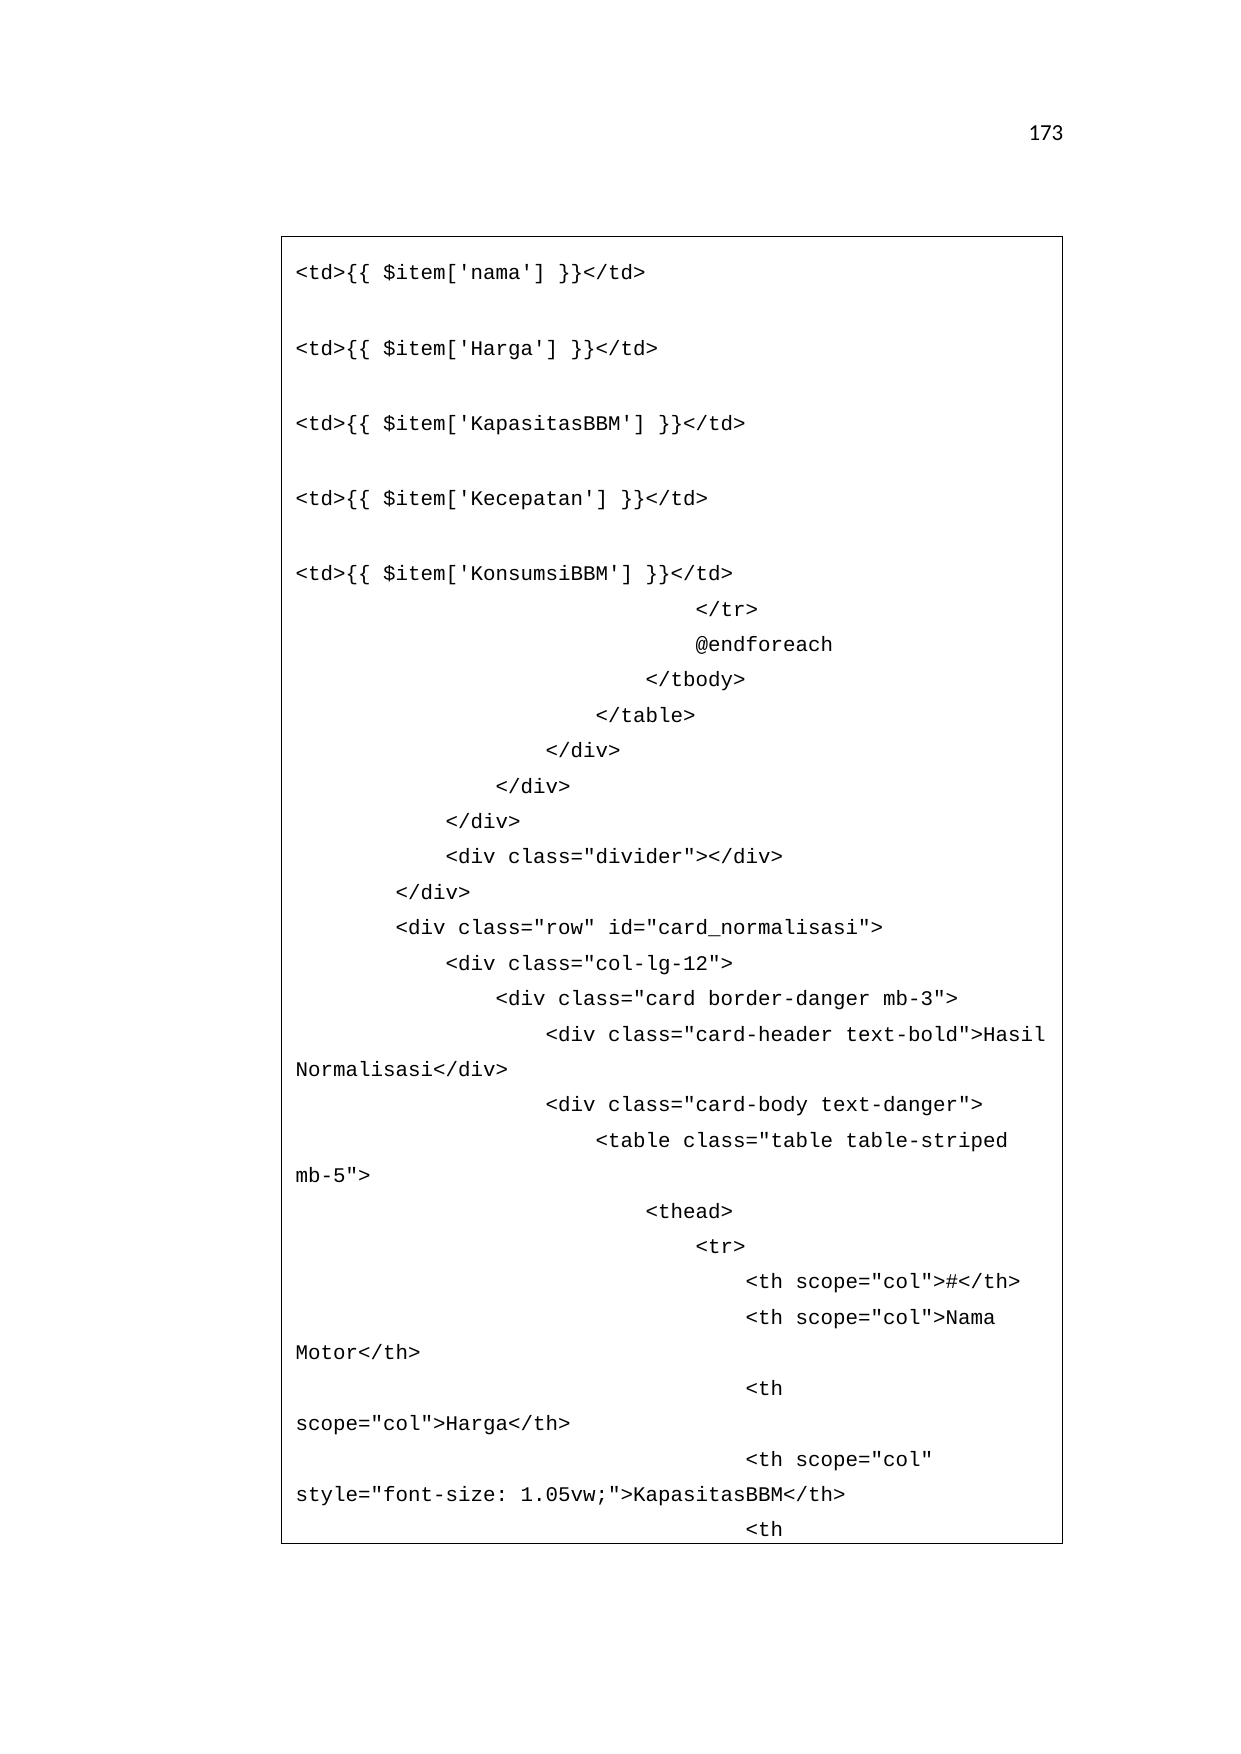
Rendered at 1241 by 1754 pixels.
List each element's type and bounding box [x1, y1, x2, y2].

table_header [282, 237, 1062, 1543]
